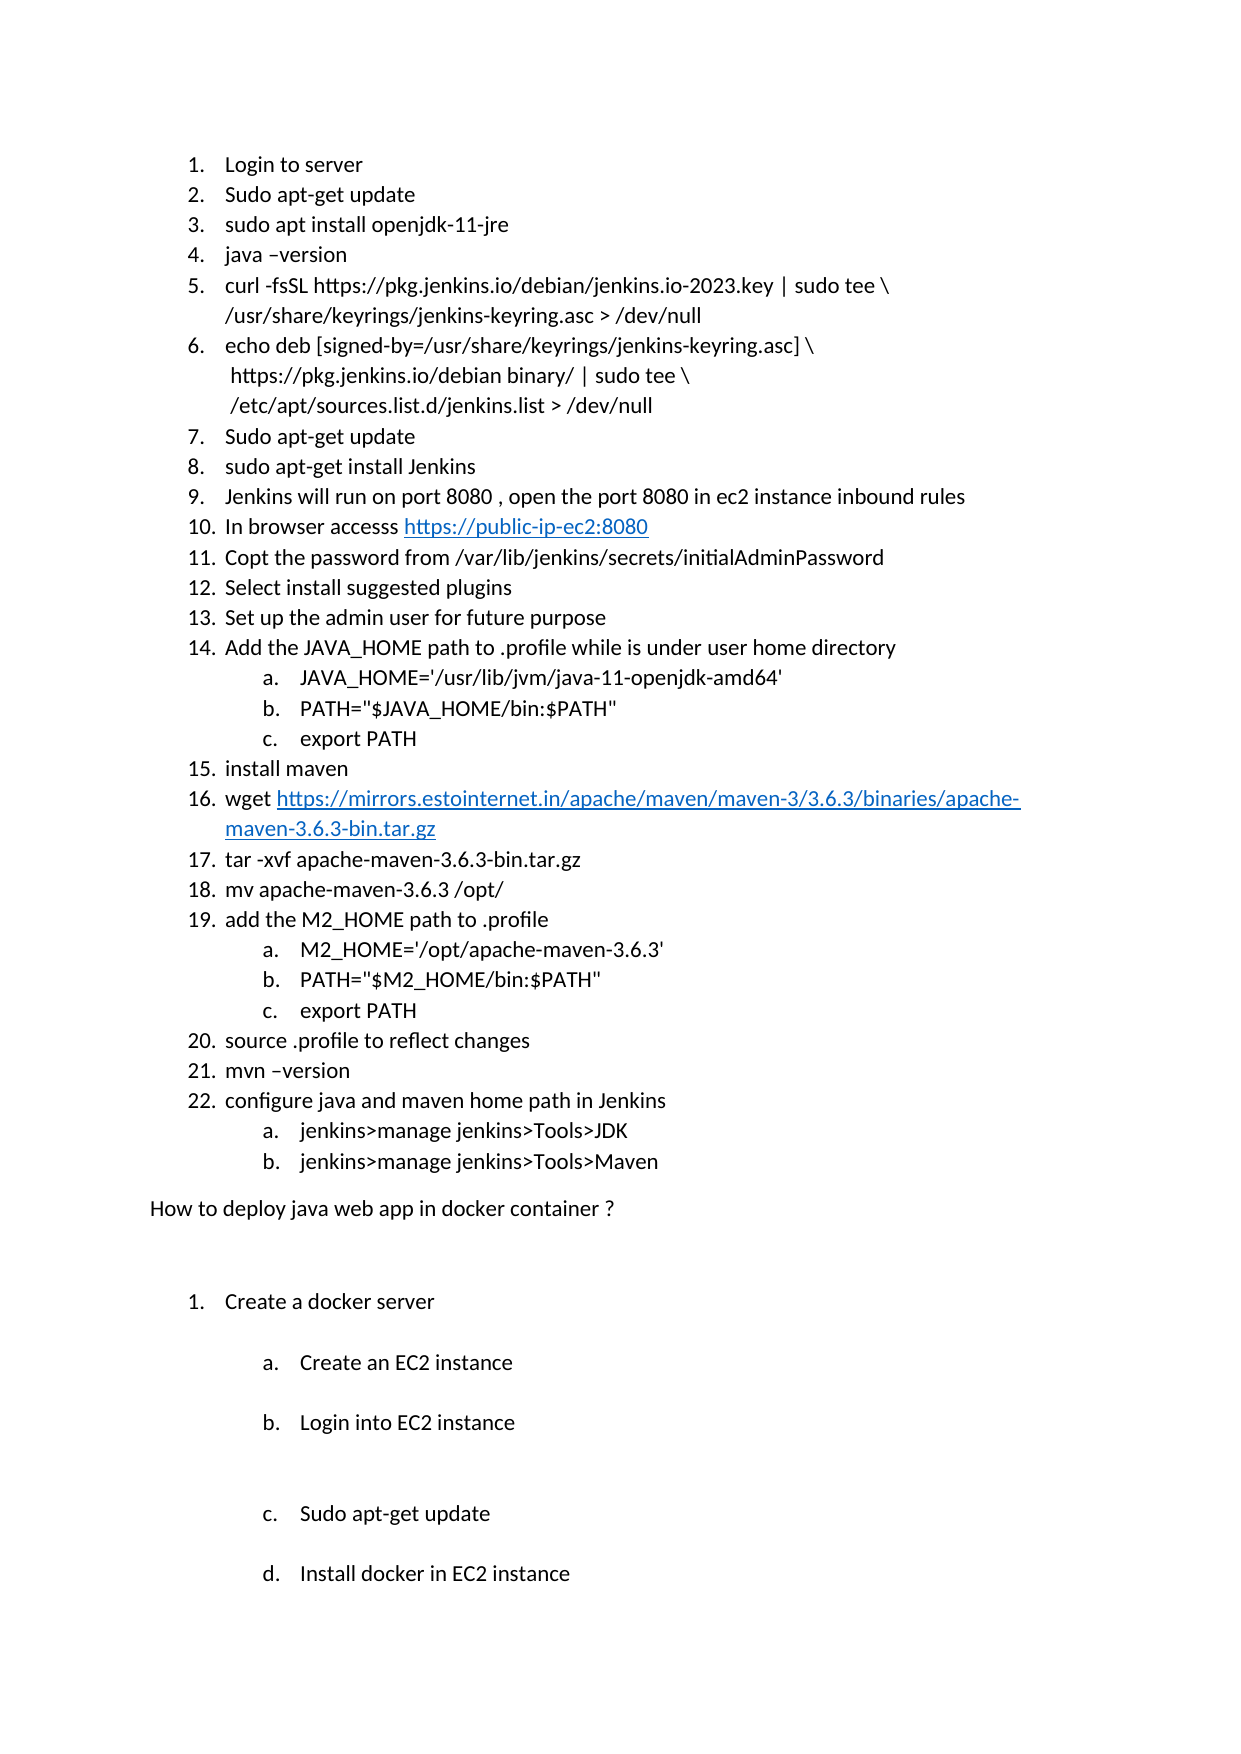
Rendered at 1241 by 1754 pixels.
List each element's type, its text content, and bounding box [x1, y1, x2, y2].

list add the M2_HOME path to .profile [187, 905, 1090, 933]
list sudo apt install openjdk-11-jre [187, 210, 1090, 238]
list Install docker in EC2 instance [262, 1559, 1090, 1587]
list mvn –version [187, 1056, 1090, 1084]
list install maven [187, 754, 1090, 782]
list In browser accesss https://public-ip-ec2:8080 [187, 512, 1090, 541]
list M2_HOME='/opt/apache-maven-3.6.3' [262, 935, 1090, 963]
list wget https://mirrors.estointernet.in/apache/maven/maven-3/3.6.3/binaries/apache-maven-3.6.3-bin.tar.gz [187, 784, 1090, 843]
list export PATH [262, 724, 1090, 752]
list PATH="$M2_HOME/bin:$PATH" [262, 966, 1090, 994]
list Sudo apt-get update [187, 180, 1090, 208]
list source .profile to reflect changes [187, 1026, 1090, 1054]
list PATH="$JAVA_HOME/bin:$PATH" [262, 694, 1090, 722]
list /etc/apt/sources.list.d/jenkins.list > /dev/null [225, 392, 1090, 420]
list Login to server [187, 150, 1090, 178]
list configure java and maven home path in Jenkins [187, 1086, 1090, 1114]
list jenkins>manage jenkins>Tools>JDK [262, 1117, 1090, 1145]
list mv apache-maven-3.6.3 /opt/ [187, 875, 1090, 903]
list tar -xvf apache-maven-3.6.3-bin.tar.gz [187, 845, 1090, 873]
list Create an EC2 instance [262, 1348, 1090, 1376]
list Add the JAVA_HOME path to .profile while is under user home directory [187, 633, 1090, 661]
list https://pkg.jenkins.io/debian binary/ | sudo tee \ [225, 361, 1090, 389]
list Select install suggested plugins [187, 573, 1090, 601]
list Copt the password from /var/lib/jenkins/secrets/initialAdminPassword [187, 543, 1090, 571]
text How to deploy java web app in docker container ? [150, 1194, 1090, 1222]
list Set up the admin user for future purpose [187, 603, 1090, 631]
list Sudo apt-get update [187, 422, 1090, 450]
list jenkins>manage jenkins>Tools>Maven [262, 1147, 1090, 1175]
list JAVA_HOME='/usr/lib/jvm/java-11-openjdk-amd64' [262, 663, 1090, 692]
list export PATH [262, 996, 1090, 1024]
list sudo apt-get install Jenkins [187, 452, 1090, 480]
list curl -fsSL https://pkg.jenkins.io/debian/jenkins.io-2023.key | sudo tee \ /usr/share/keyrings/jenkins-keyring.asc > /dev/null [187, 271, 1090, 329]
list Create a docker server [187, 1287, 1090, 1316]
list Login into EC2 instance [262, 1408, 1090, 1436]
list java –version [187, 241, 1090, 269]
list Jenkins will run on port 8080 , open the port 8080 in ec2 instance inbound rules [187, 482, 1090, 510]
list Sudo apt-get update [262, 1499, 1090, 1527]
list echo deb [signed-by=/usr/share/keyrings/jenkins-keyring.asc] \ [187, 331, 1090, 359]
